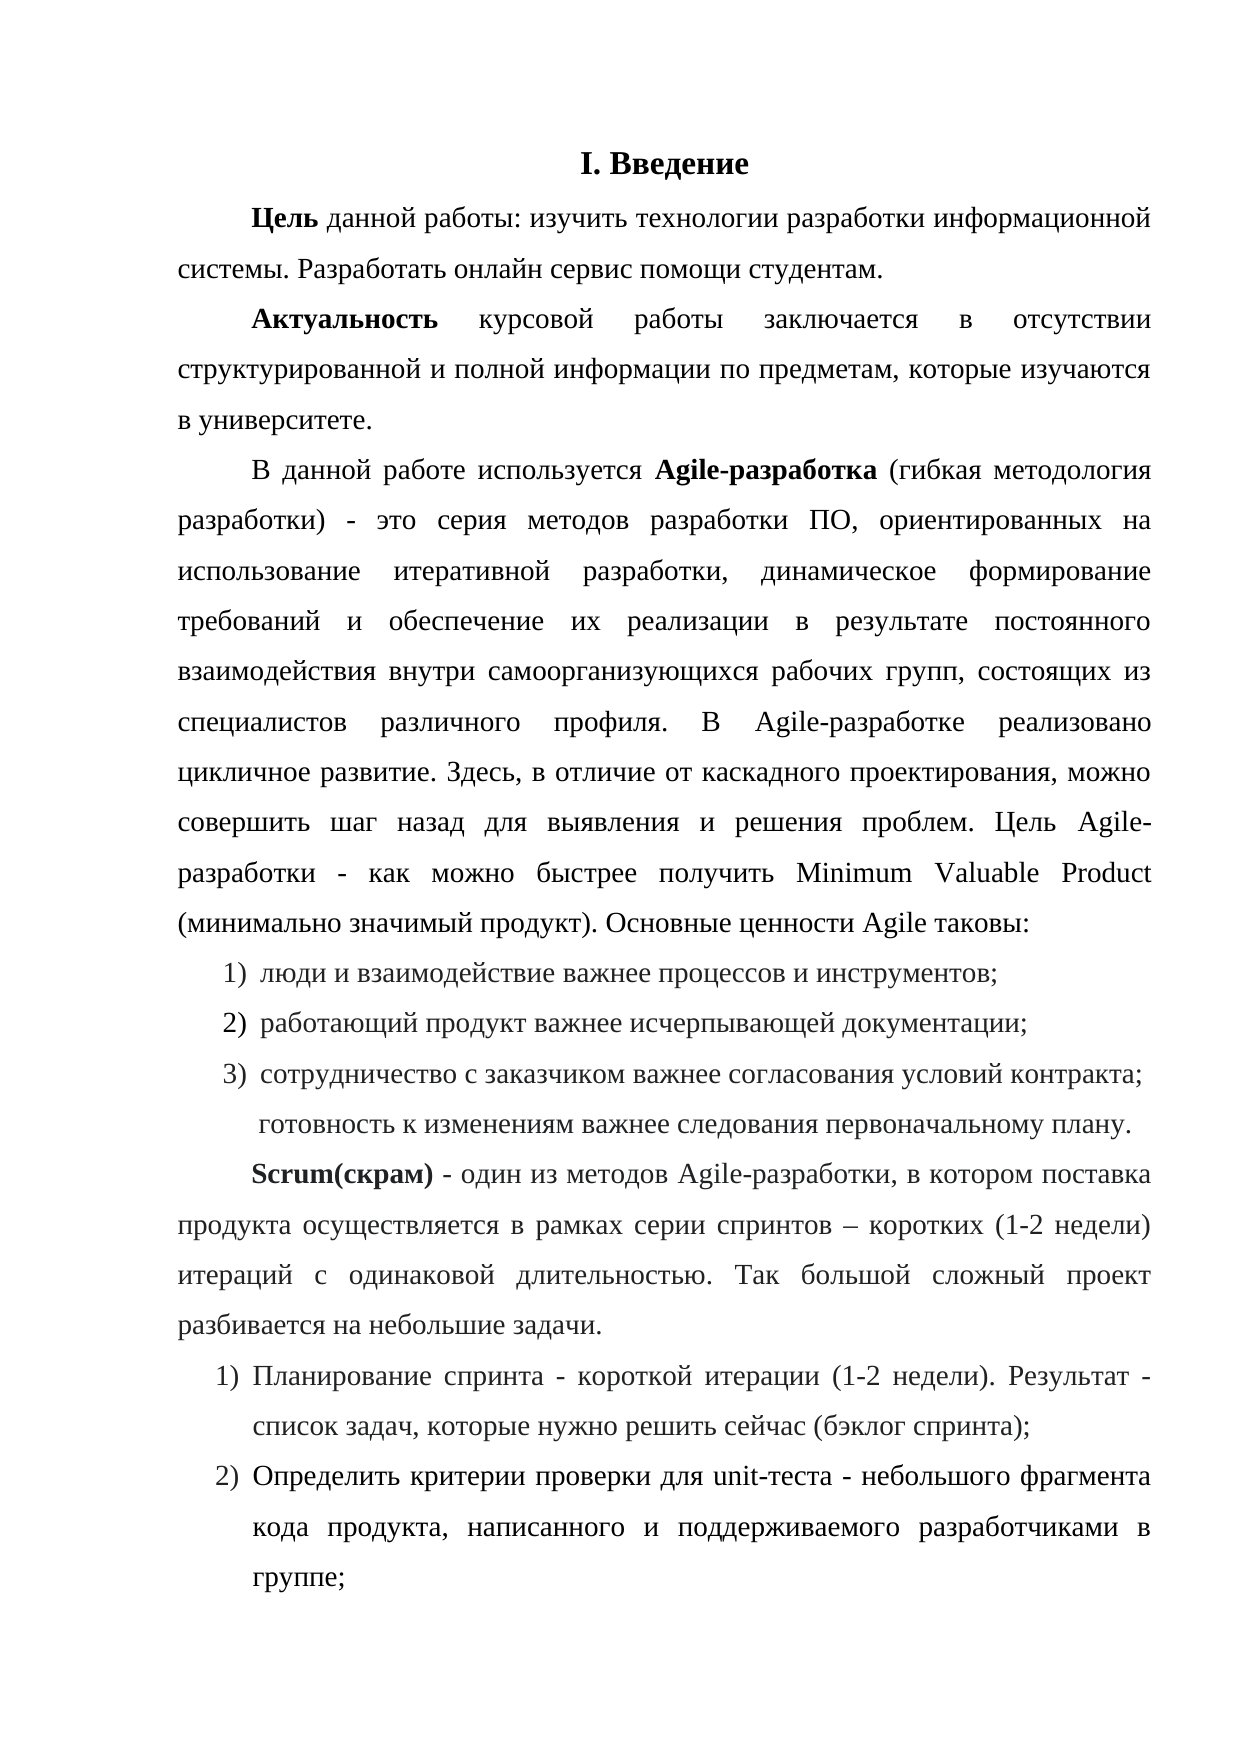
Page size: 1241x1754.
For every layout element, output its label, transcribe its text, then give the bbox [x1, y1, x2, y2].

list работающий продукт важнее исчерпывающей документации; [222, 1006, 1152, 1039]
text Scrum(скрам) - один из методов Agile-разработки, в котором поставка продукта осуществляется в рамках серии спринтов – коротких (1-2 недели) итераций с одинаковой длительностью. Так большой сложный проект разбивается на небольшие задачи. [177, 1157, 1152, 1341]
list Определить критерии проверки для unit-теста - небольшого фрагмента кода продукта, написанного и поддерживаемого разработчиками в группе; [215, 1458, 1152, 1593]
text В данной работе используется Agile-разработка (гибкая методология разработки) - это серия методов разработки ПО, ориентированных на использование итеративной разработки, динамическое формирование требований и обеспечение их реализации в результате постоянного взаимодействия внутри самоорганизующихся рабочих групп, состоящих из специалистов различного профиля. В Agile-разработке реализовано цикличное развитие. Здесь, в отличие от каскадного проектирования, можно совершить шаг назад для выявления и решения проблем. Цель Agile-разработки - как можно быстрее получить Minimum Valuable Product (минимально значимый продукт). Основные ценности Agile таковы: [177, 452, 1152, 938]
list люди и взаимодействие важнее процессов и инструментов; [222, 955, 1152, 989]
text Актуальность курсовой работы заключается в отсутствии структурированной и полной информации по предметам, которые изучаются в университете. [177, 301, 1152, 435]
list Планирование спринта - короткой итерации (1-2 недели). Результат - список задач, которые нужно решить сейчас (бэклог спринта); [215, 1358, 1152, 1442]
list сотрудничество с заказчиком важнее согласования условий контракта; [222, 1056, 1152, 1089]
subtitle I. Введение [177, 143, 1152, 181]
text готовность к изменениям важнее следования первоначальному плану. [251, 1106, 1152, 1140]
text Цель данной работы: изучить технологии разработки информационной системы. Разработать онлайн сервис помощи студентам. [177, 201, 1152, 284]
